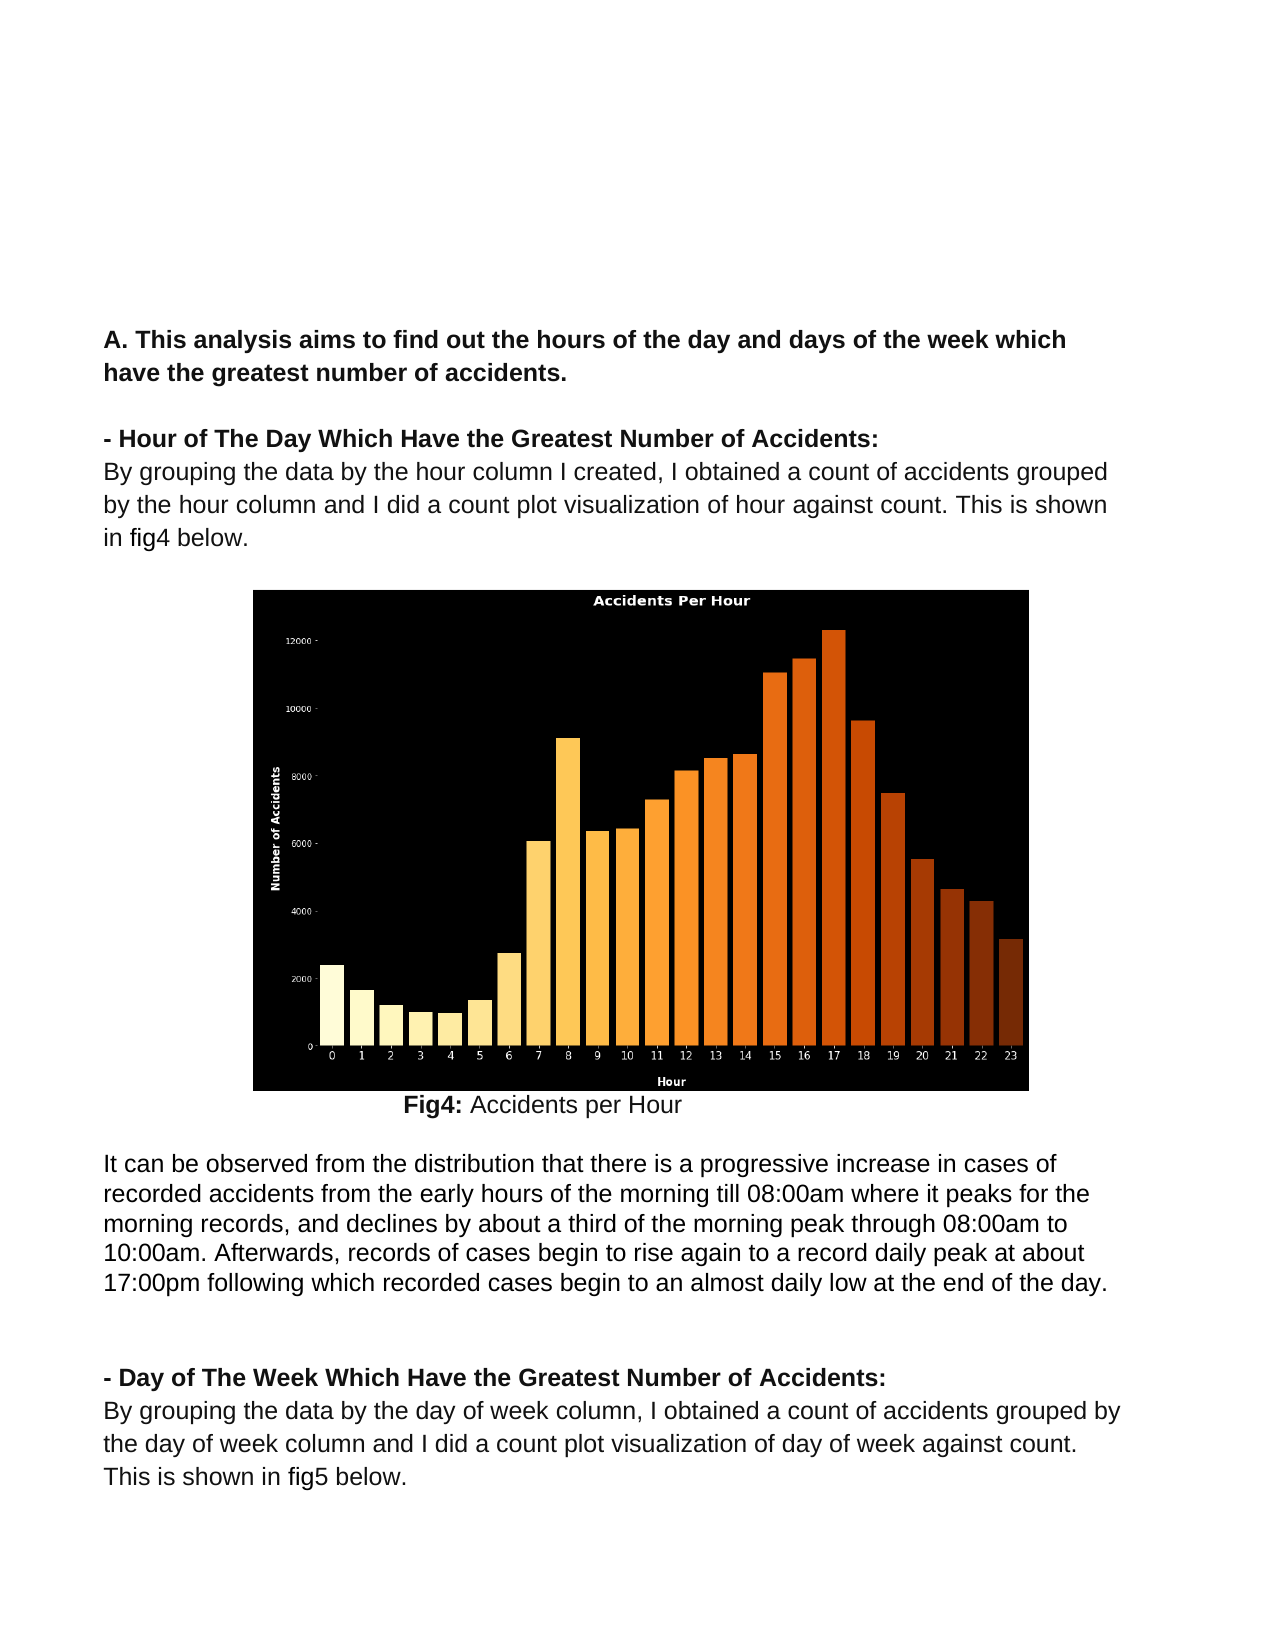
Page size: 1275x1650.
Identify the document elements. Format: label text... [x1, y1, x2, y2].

subtitle This analysis aims to find out the hours of the day and days of the week which have the greatest number of accidents. [103, 325, 1067, 387]
picture [253, 589, 1029, 1091]
subtitle Day of The Week Which Have the Greatest Number of Accidents: [103, 1363, 1144, 1392]
text It can be observed from the distribution that there is a progressive increase in cases of recorded accidents from the early hours of the morning till 08:00am where it peaks for the morning records, and declines by about a third of the morning peak through 08:00am to 10:00am. Afterwards, records of cases begin to rise again to a record daily peak at about 17:00pm following which recorded cases begin to an almost daily low at the end of the day. [103, 1149, 1111, 1296]
text - Hour of The Day Which Have the Greatest Number of Accidents: [103, 424, 1144, 453]
text By grouping the data by the day of week column, I obtained a count of accidents grouped by the day of week column and I did a count plot visualization of day of week against count. [103, 1396, 1124, 1458]
text By grouping the data by the hour column I created, I obtained a count of accidents grouped by the hour column and I did a count plot visualization of hour against count. This is shown in fig4 below. [103, 457, 1109, 552]
text This is shown in fig5 below. [103, 1462, 1144, 1491]
